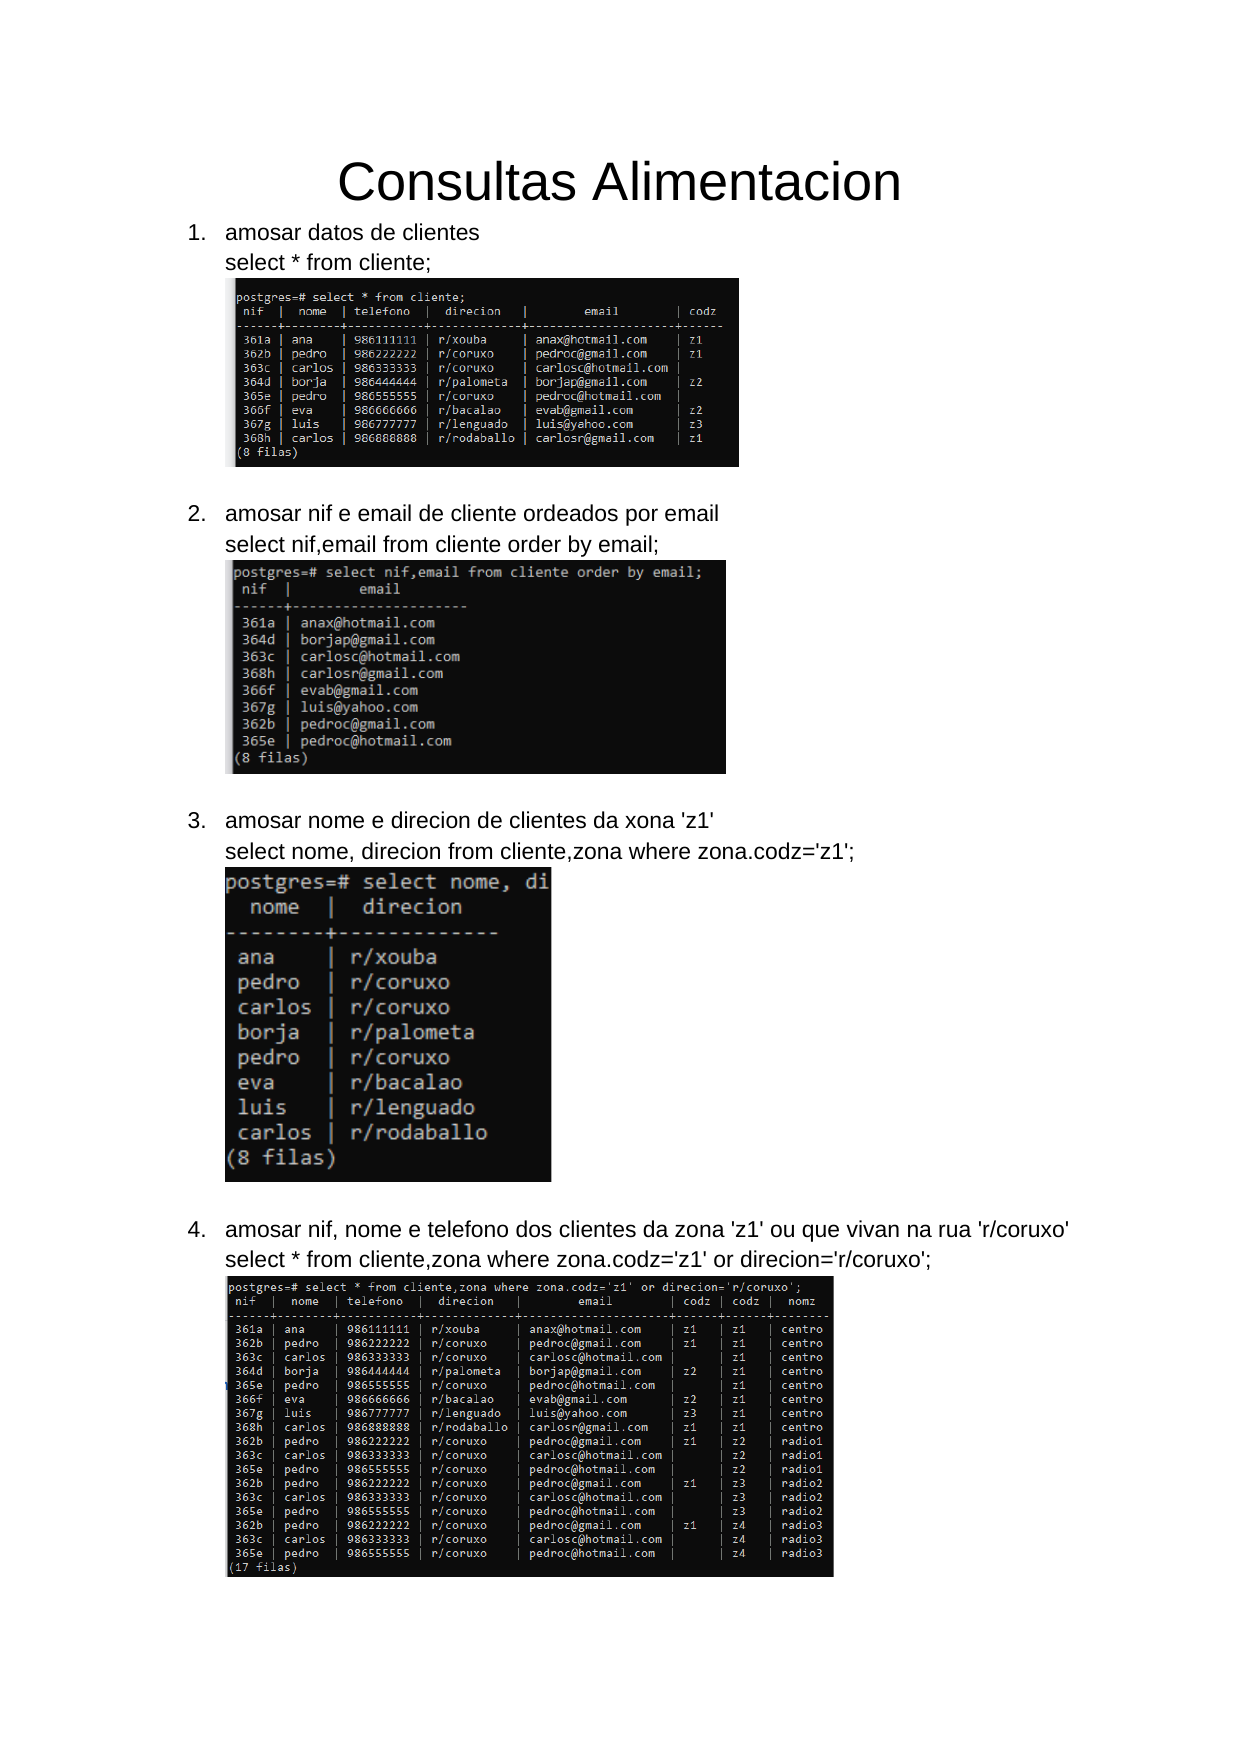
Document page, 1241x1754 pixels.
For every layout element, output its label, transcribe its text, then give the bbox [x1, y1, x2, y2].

picture [225, 278, 739, 467]
text select nif,email from cliente order by email; [225, 531, 1090, 557]
list amosar datos de clientes [187, 218, 1090, 245]
list amosar nif, nome e telefono dos clientes da zona 'z1' ou que vivan na rua 'r/coruxo' [187, 1216, 1090, 1242]
text select * from cliente; [225, 249, 1090, 275]
picture [225, 1276, 834, 1577]
picture [225, 867, 552, 1182]
list amosar nif e email de cliente ordeados por email [187, 500, 1090, 527]
text select nome, direcion from cliente,zona where zona.codz='z1'; [225, 838, 1090, 864]
list amosar nome e direcion de clientes da xona 'z1' [187, 807, 1090, 834]
title Consultas Alimentacion [150, 150, 1090, 212]
text select * from cliente,zona where zona.codz='z1' or direcion='r/coruxo'; [225, 1246, 1090, 1273]
picture [225, 560, 726, 774]
